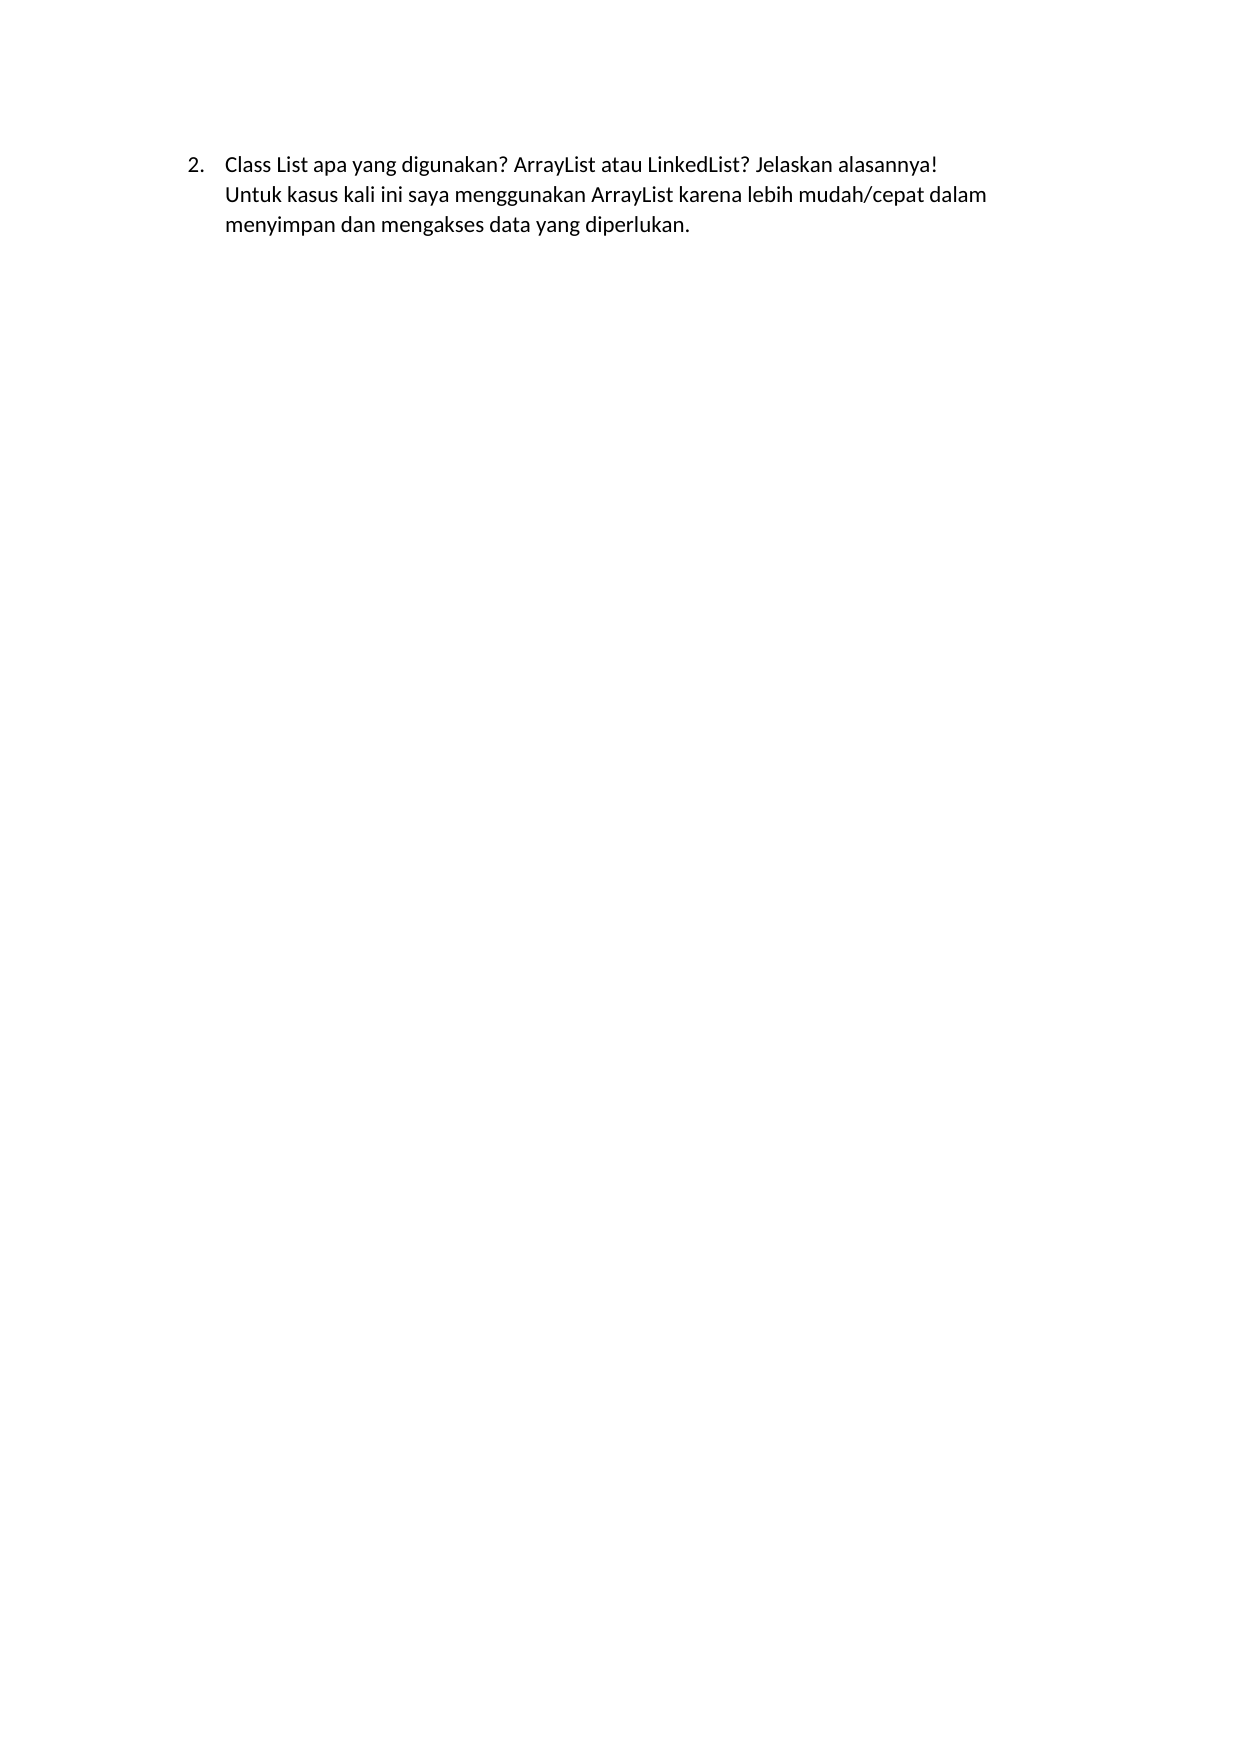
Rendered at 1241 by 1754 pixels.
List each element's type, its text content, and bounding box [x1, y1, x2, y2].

list Class List apa yang digunakan? ArrayList atau LinkedList? Jelaskan alasannya! [187, 150, 1090, 178]
list Untuk kasus kali ini saya menggunakan ArrayList karena lebih mudah/cepat dalam menyimpan dan mengakses data yang diperlukan. [225, 180, 1090, 238]
